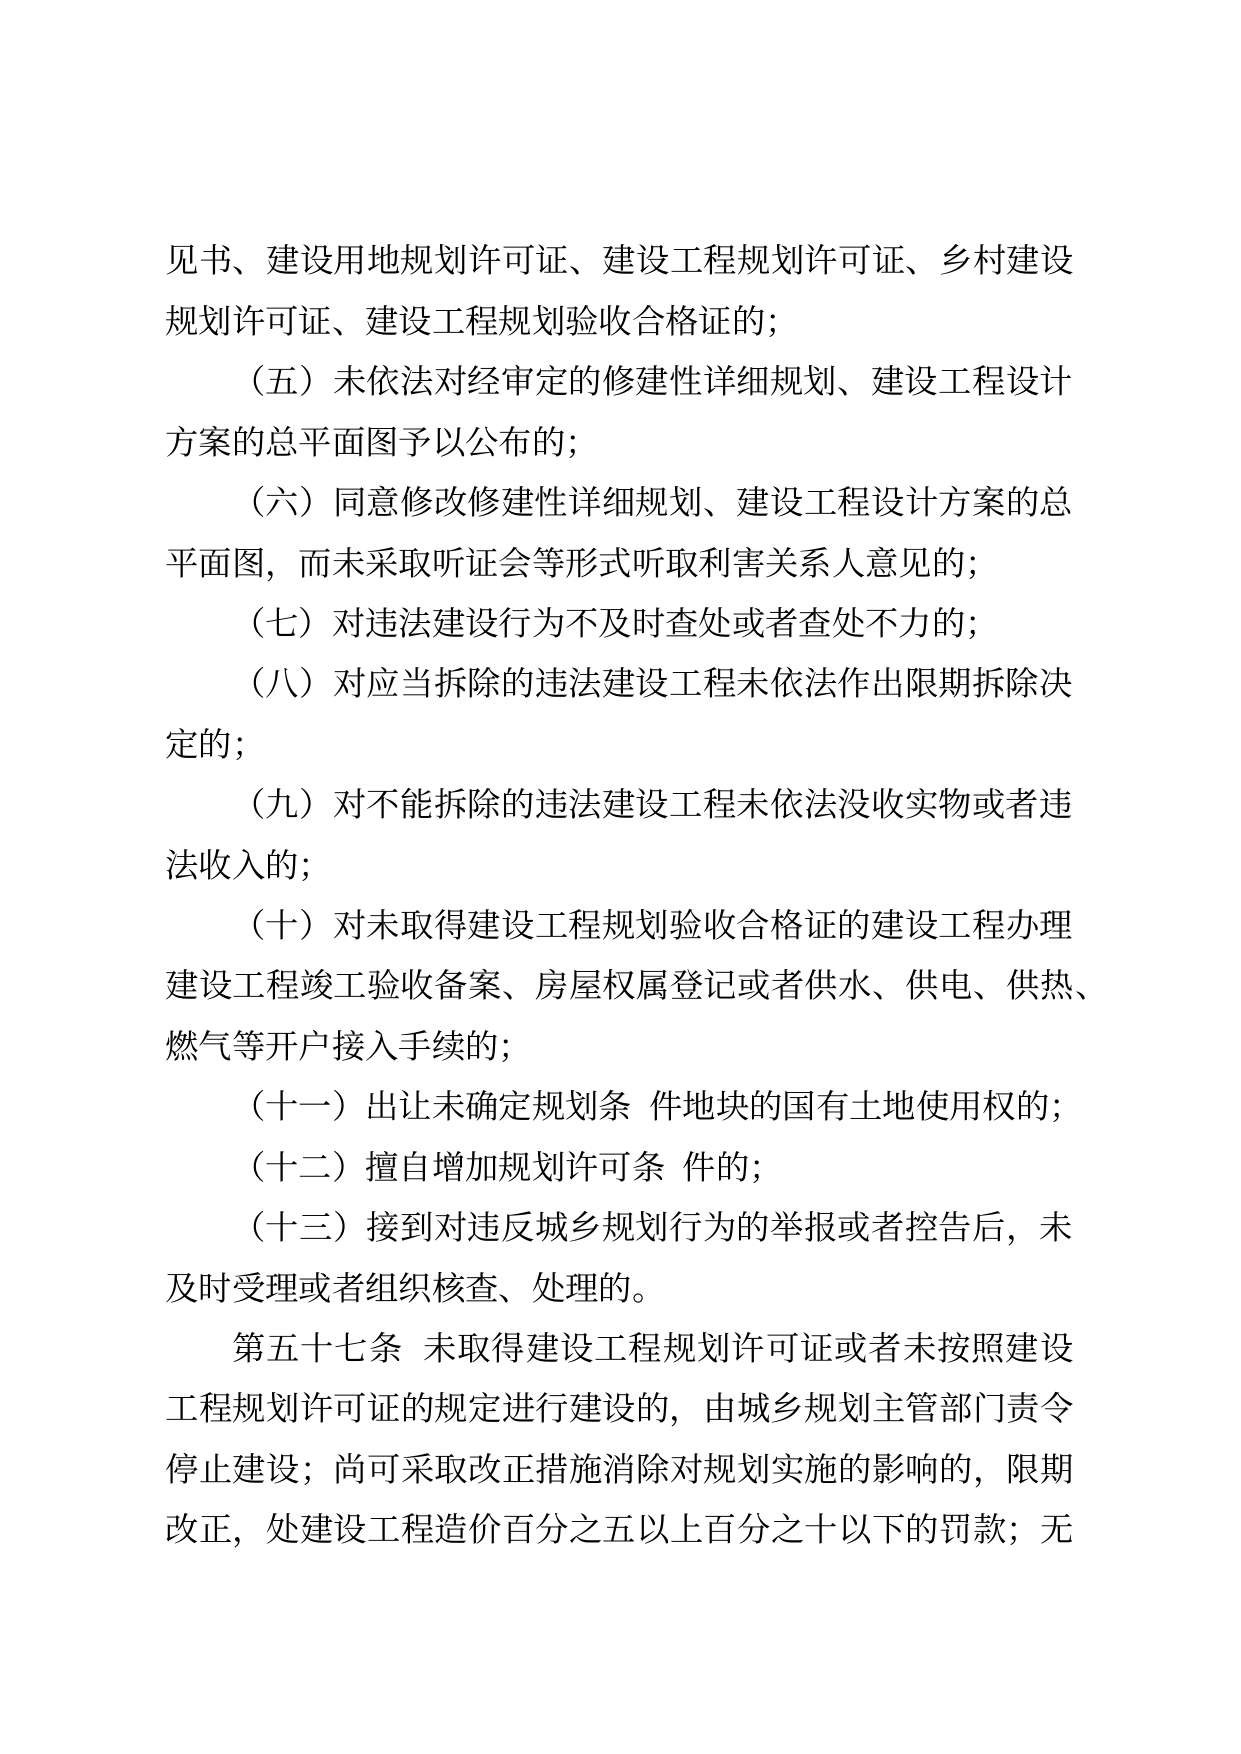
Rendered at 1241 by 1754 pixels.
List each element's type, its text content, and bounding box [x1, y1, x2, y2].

text （十三）接到对违反城乡规划行为的举报或者控告后，未及时受理或者组织核查、处理的。 [165, 1191, 1075, 1312]
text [165, 224, 1075, 345]
text （八）对应当拆除的违法建设工程未依法作出限期拆除决定的； [165, 647, 1075, 768]
text （六）同意修改修建性详细规划、建设工程设计方案的总平面图，而未采取听证会等形式听取利害关系人意见的； [165, 466, 1075, 587]
text （十二）擅自增加规划许可条 件的； [165, 1131, 1075, 1191]
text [165, 1312, 1075, 1554]
text （七）对违法建设行为不及时查处或者查处不力的； [165, 587, 1075, 647]
text （五）未依法对经审定的修建性详细规划、建设工程设计方案的总平面图予以公布的； [165, 345, 1075, 466]
text （九）对不能拆除的违法建设工程未依法没收实物或者违法收入的； [165, 768, 1075, 889]
text （十）对未取得建设工程规划验收合格证的建设工程办理建设工程竣工验收备案、房屋权属登记或者供水、供电、供热、燃气等开户接入手续的； [165, 889, 1075, 1070]
text （十一）出让未确定规划条 件地块的国有土地使用权的； [165, 1070, 1075, 1131]
